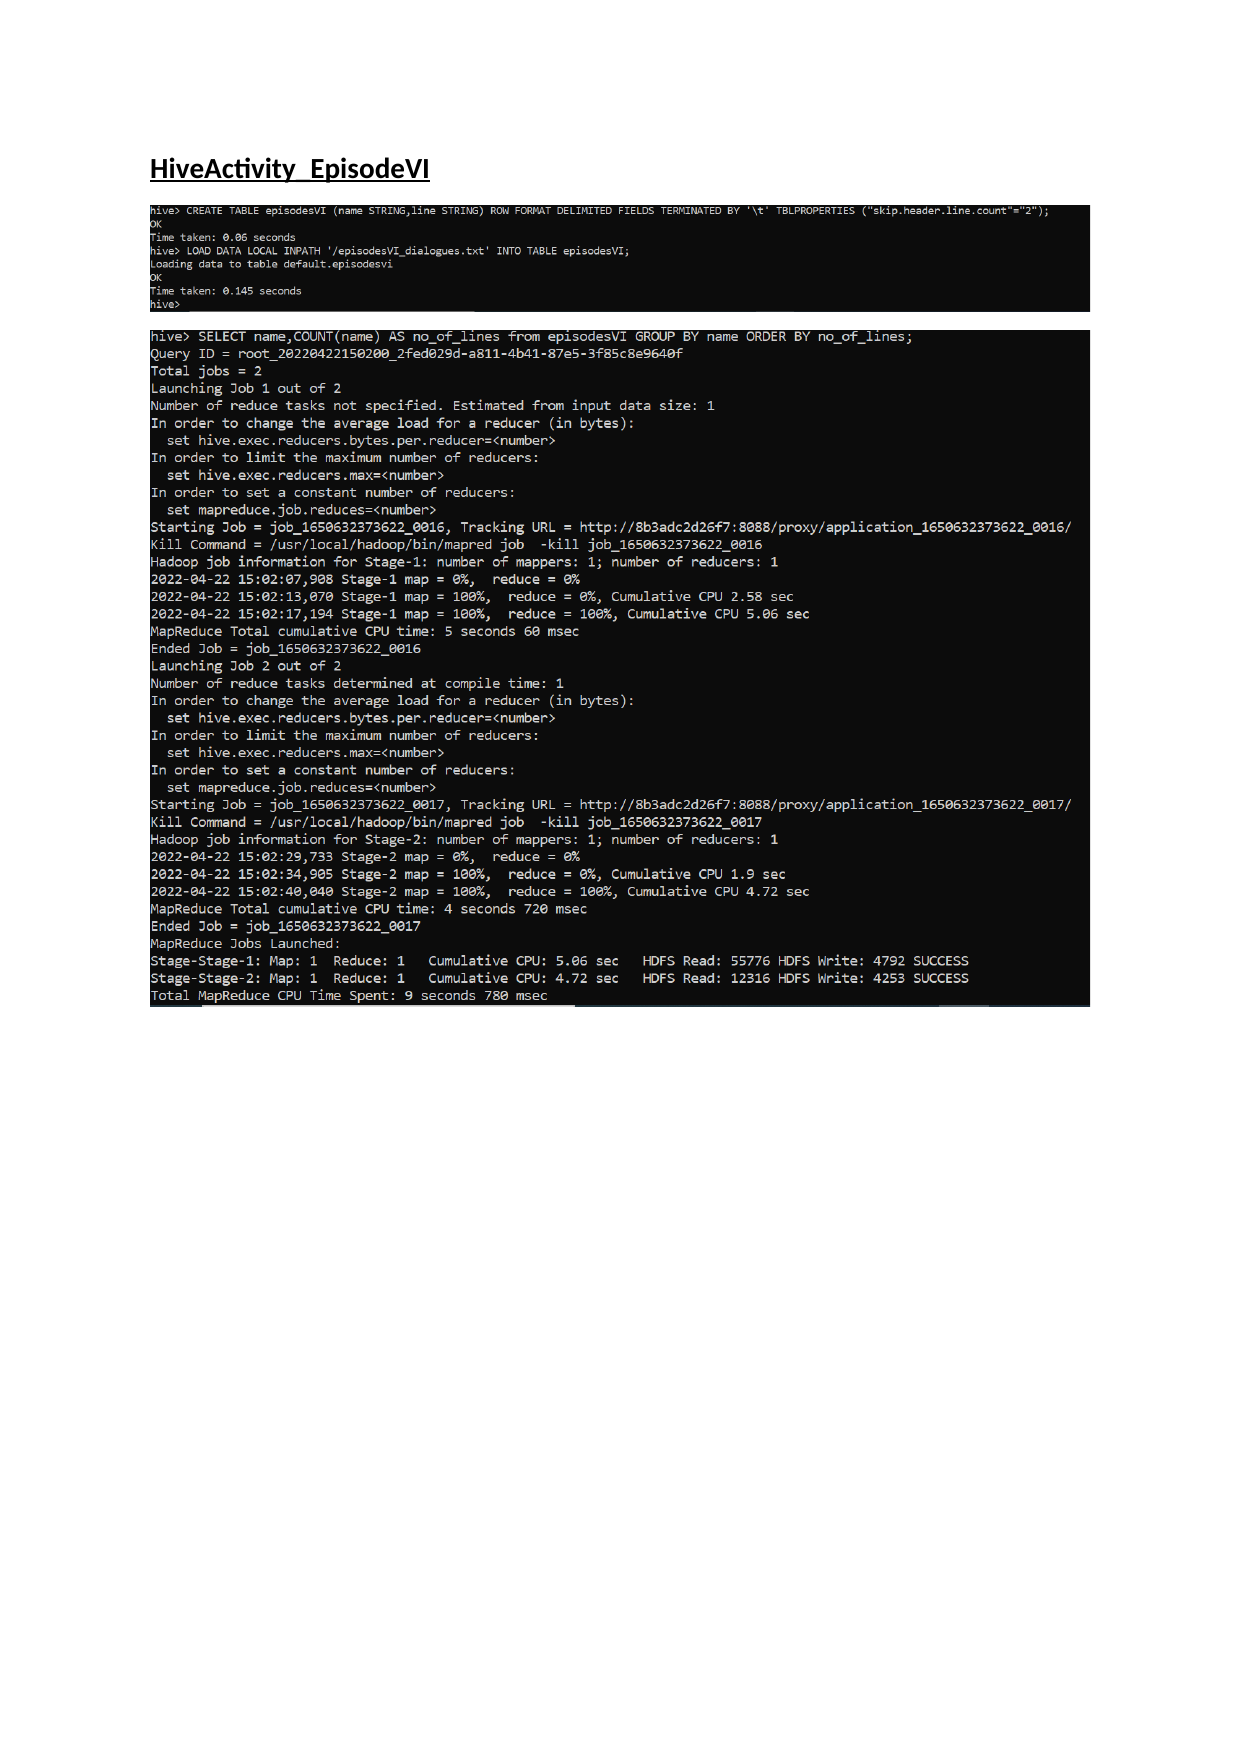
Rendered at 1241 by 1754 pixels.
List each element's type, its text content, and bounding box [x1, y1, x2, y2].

picture [150, 205, 1091, 312]
picture [150, 330, 1091, 1007]
text HiveActivity_EpisodeVI [150, 150, 1090, 186]
